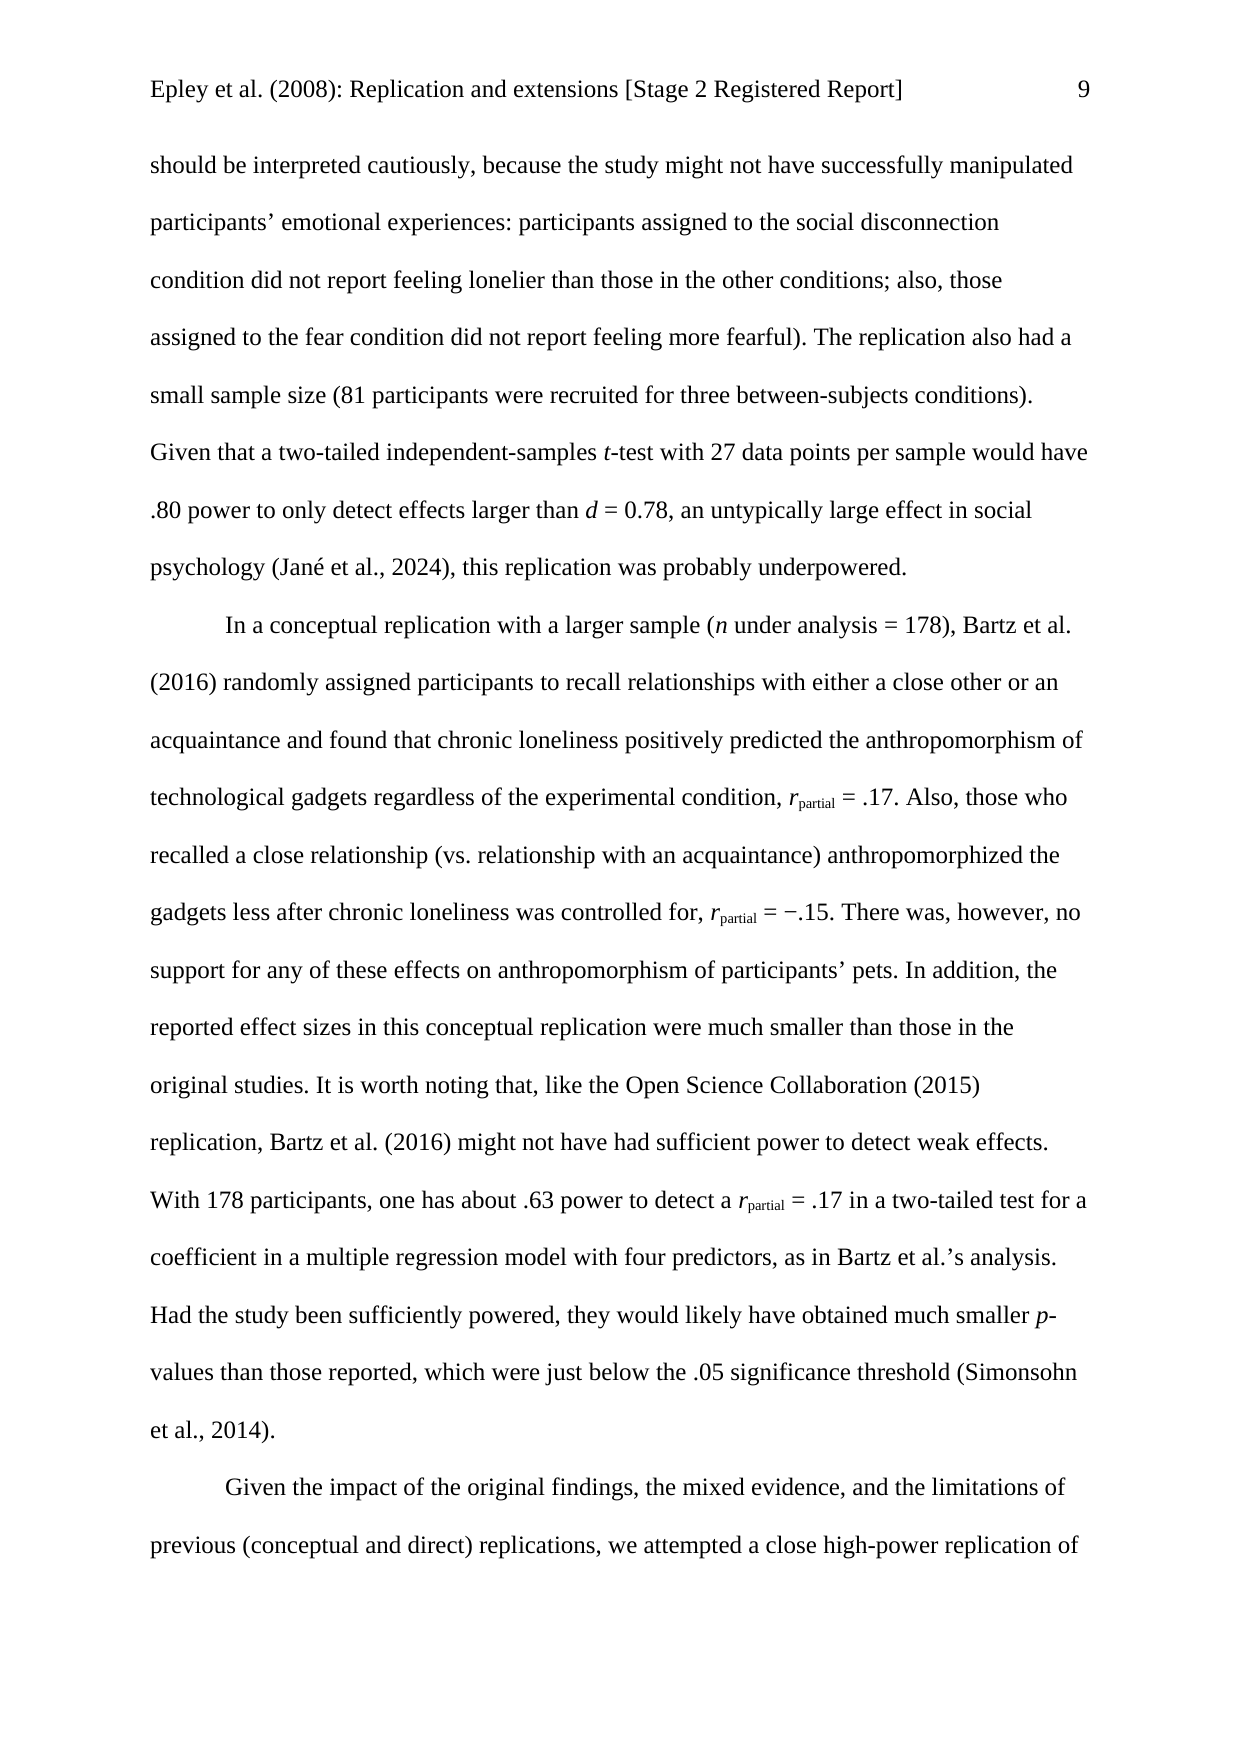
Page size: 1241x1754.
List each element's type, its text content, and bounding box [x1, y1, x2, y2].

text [150, 150, 1090, 581]
text In a conceptual replication with a larger sample (n under analysis = 178), Bartz et al. (2016) randomly assigned participants to recall relationships with either a close other or an acquaintance and found that chronic loneliness positively predicted the anthropomorphism of technological gadgets regardless of the experimental condition, rpartial = .17. Also, those who recalled a close relationship (vs. relationship with an acquaintance) anthropomorphized the gadgets less after chronic loneliness was controlled for, rpartial = −.15. There was, however, no support for any of these effects on anthropomorphism of participants’ pets. In addition, the reported effect sizes in this conceptual replication were much smaller than those in the original studies. It is worth noting that, like the Open Science Collaboration (2015) replication, Bartz et al. (2016) might not have had sufficient power to detect weak effects. With 178 participants, one has about .63 power to detect a rpartial = .17 in a two-tailed test for a coefficient in a multiple regression model with four predictors, as in Bartz et al.’s analysis. Had the study been sufficiently powered, they would likely have obtained much smaller p-values than those reported, which were just below the .05 significance threshold (Simonsohn et al., 2014). [150, 610, 1090, 1444]
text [150, 1472, 1090, 1559]
